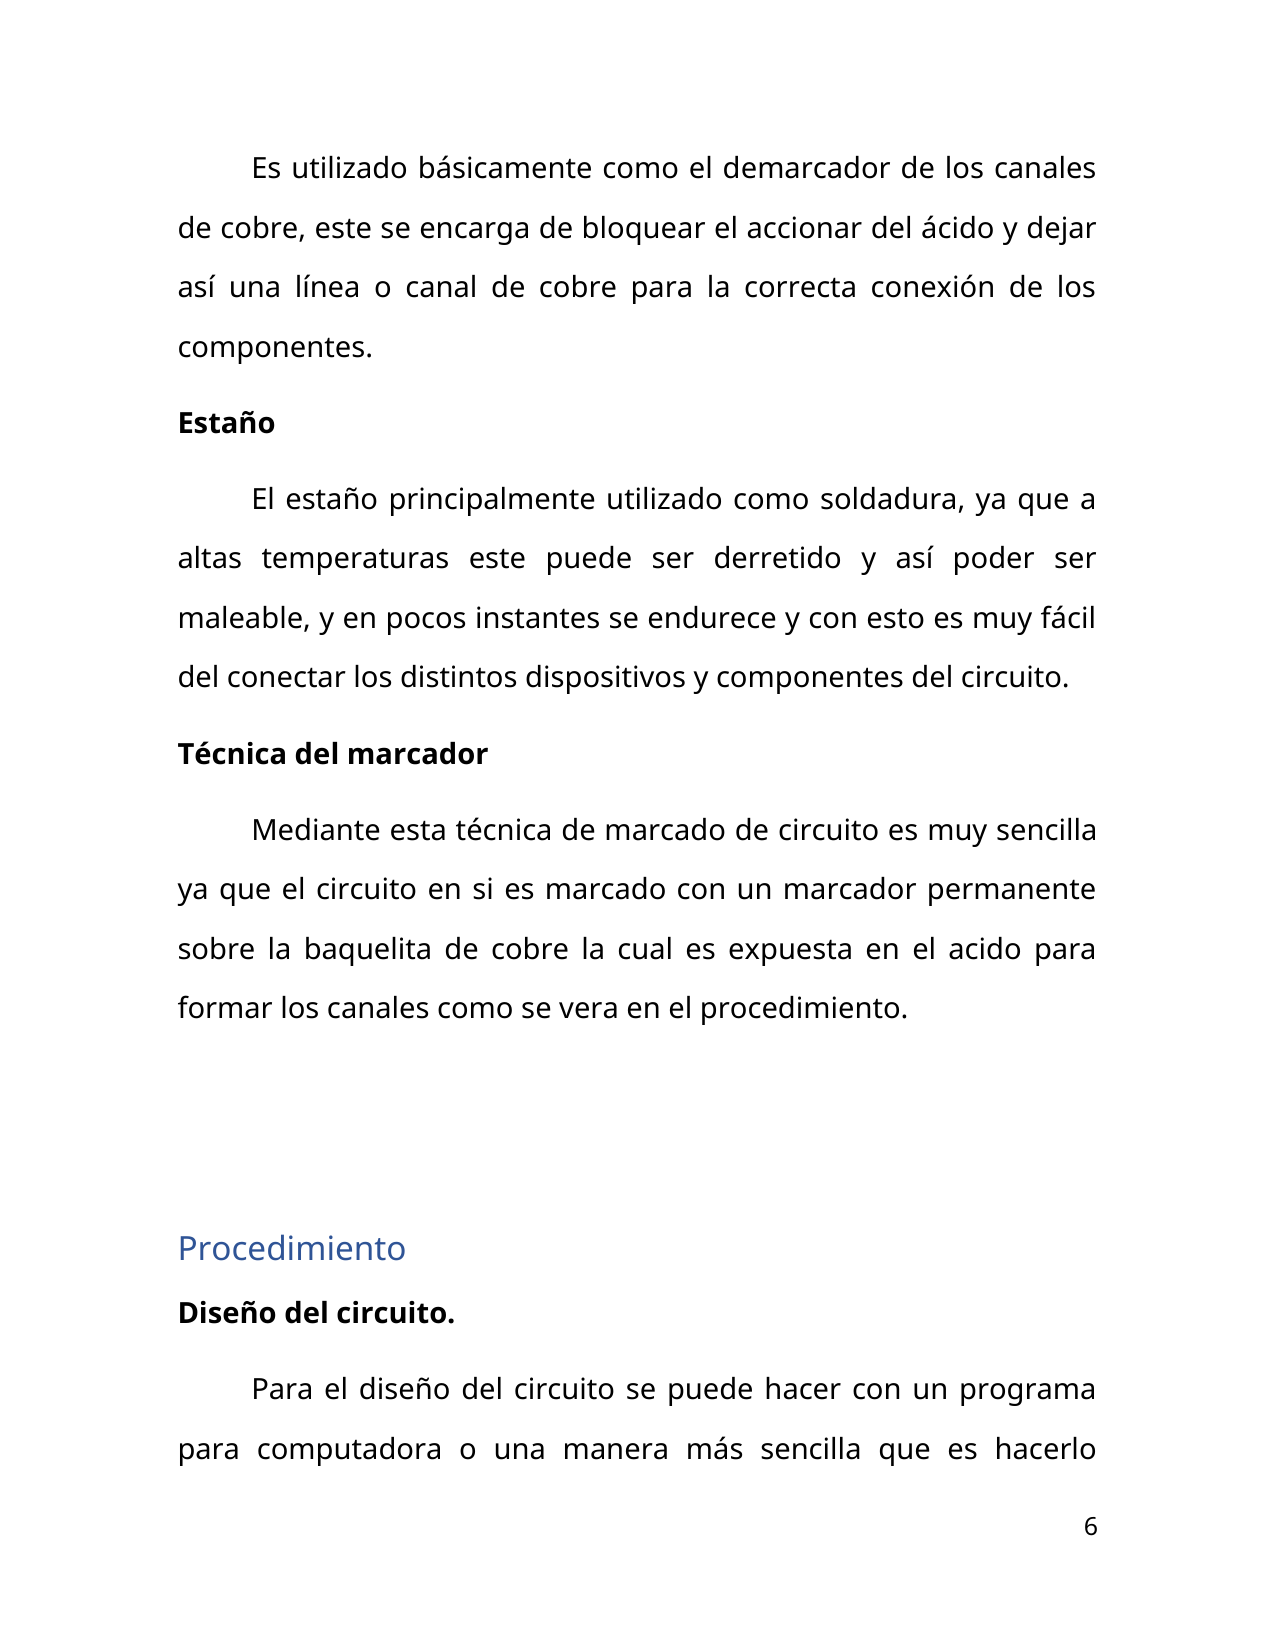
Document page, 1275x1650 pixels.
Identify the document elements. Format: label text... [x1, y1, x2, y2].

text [177, 1368, 1098, 1468]
subtitle Procedimiento [177, 1224, 1098, 1270]
text Mediante esta técnica de marcado de circuito es muy sencilla ya que el circuito en si es marcado con un marcador permanente sobre la baquelita de cobre la cual es expuesta en el acido para formar los canales como se vera en el procedimiento. [177, 809, 1098, 1027]
text El estaño principalmente utilizado como soldadura, ya que a altas temperaturas este puede ser derretido y así poder ser maleable, y en pocos instantes se endurece y con esto es muy fácil del conectar los distintos dispositivos y componentes del circuito. [177, 478, 1098, 696]
text Diseño del circuito. [177, 1292, 1098, 1332]
text Es utilizado básicamente como el demarcador de los canales de cobre, este se encarga de bloquear el accionar del ácido y dejar así una línea o canal de cobre para la correcta conexión de los componentes. [177, 148, 1098, 366]
text Técnica del marcador [177, 733, 1098, 773]
text Estaño [177, 402, 1098, 442]
